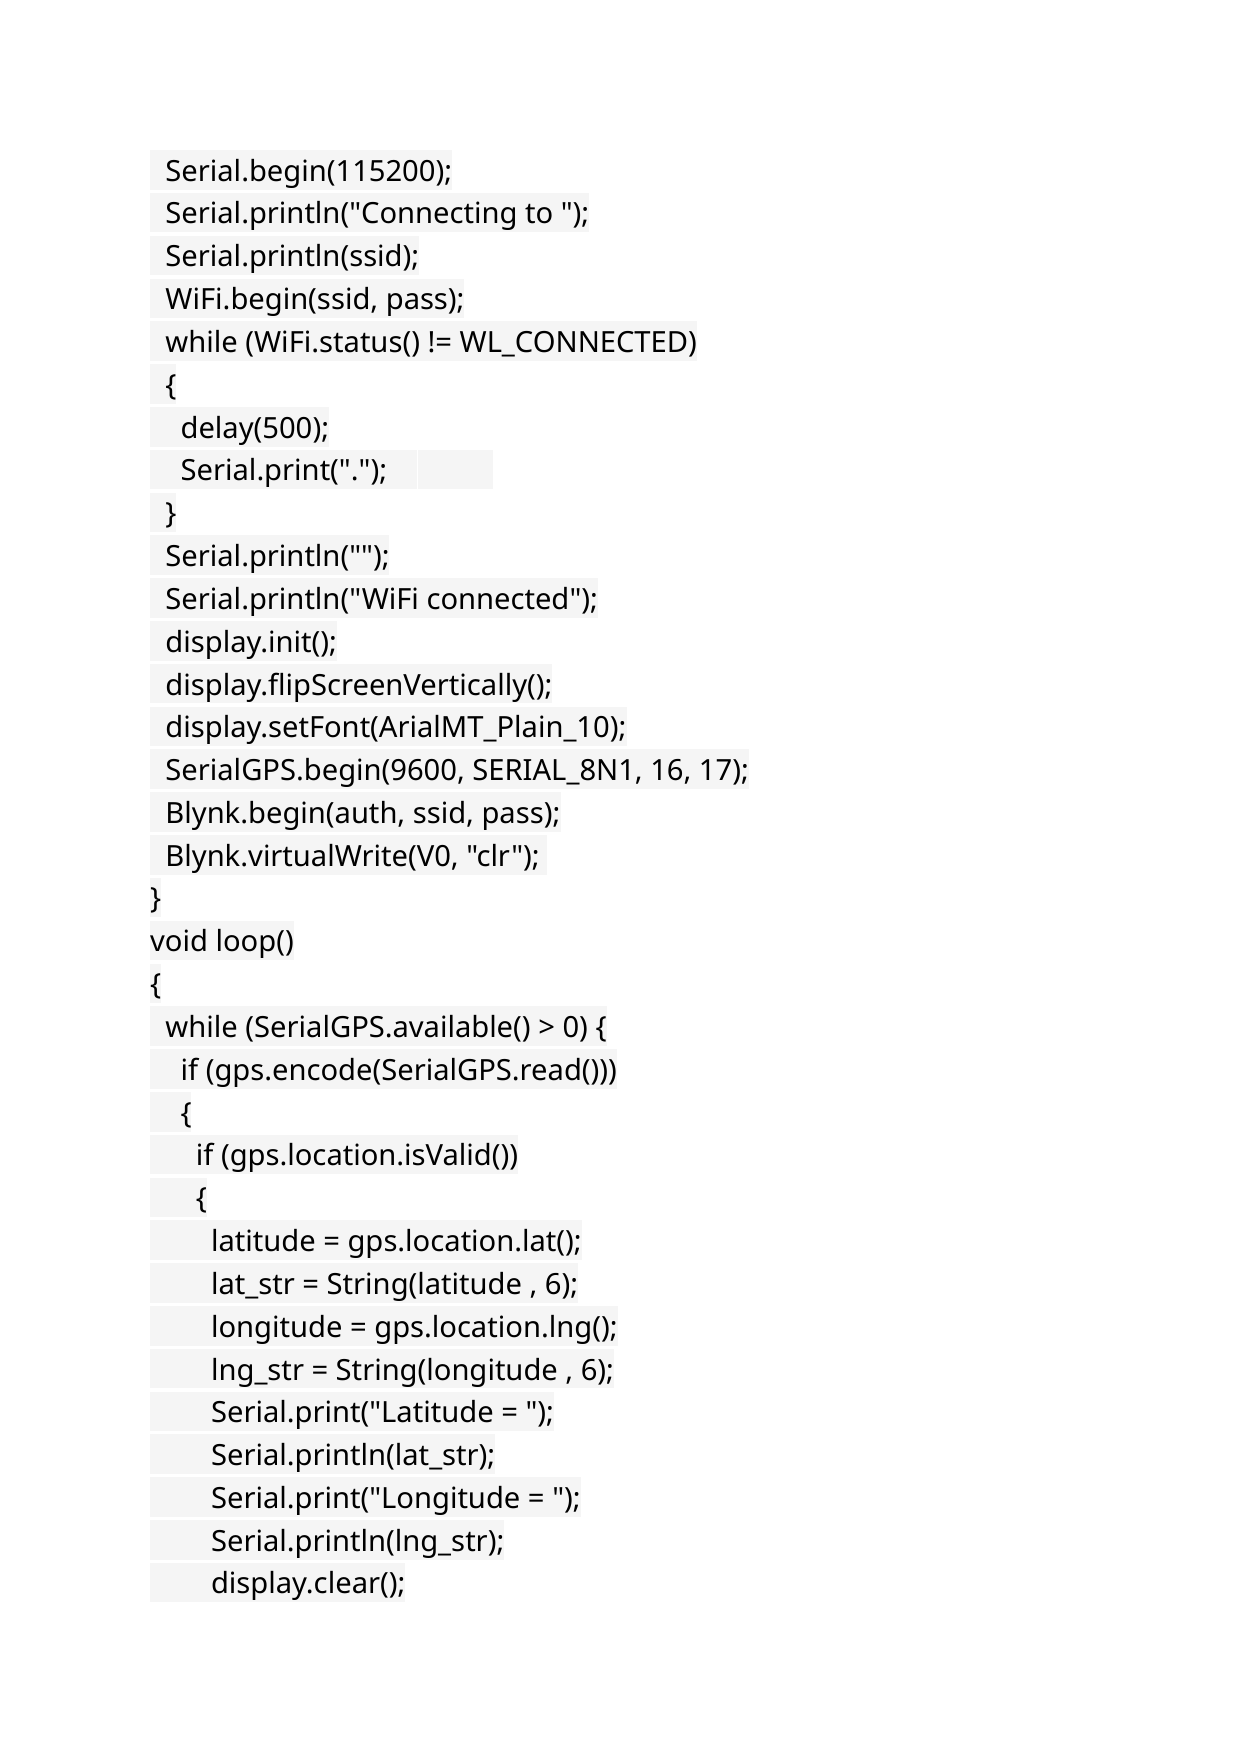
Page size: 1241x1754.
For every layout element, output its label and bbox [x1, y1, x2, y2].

text [150, 150, 1090, 1602]
